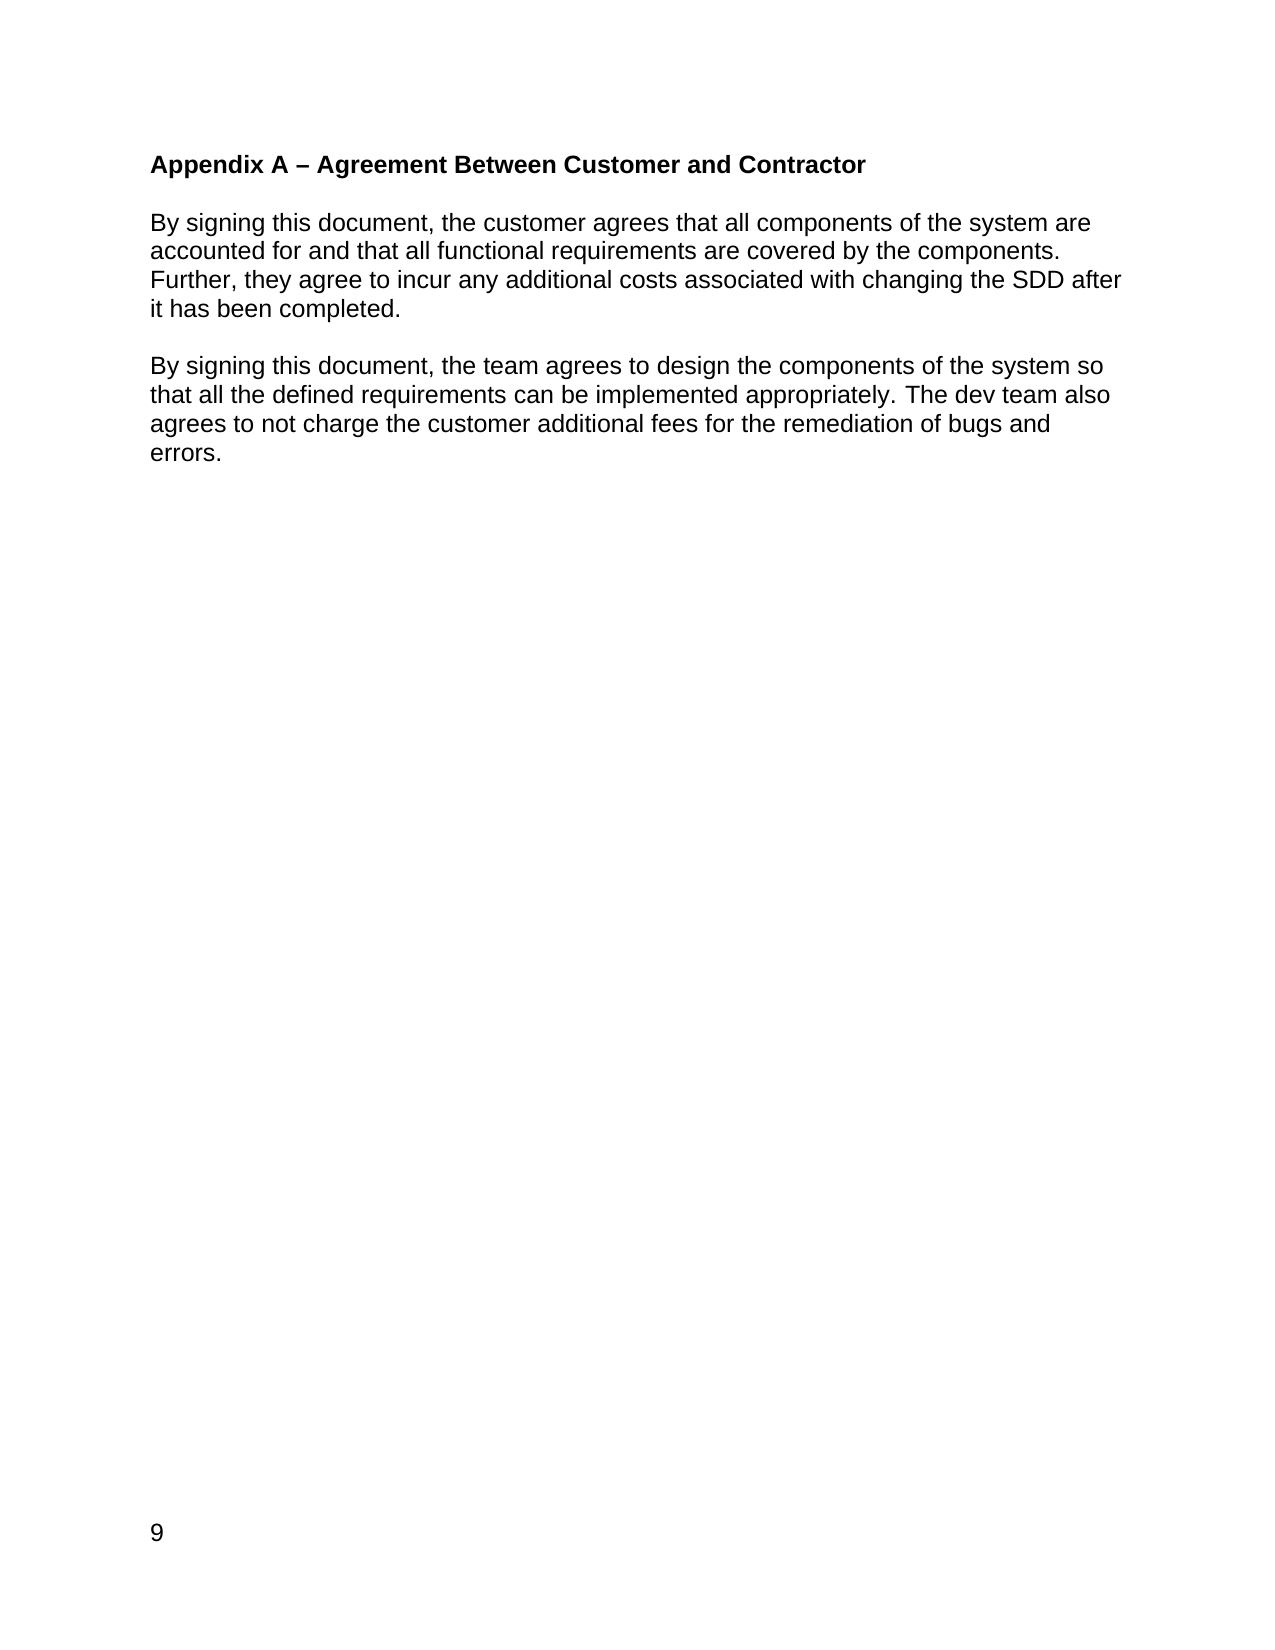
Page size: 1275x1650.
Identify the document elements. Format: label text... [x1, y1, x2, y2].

text By signing this document, the team agrees to design the components of the system so that all the defined requirements can be implemented appropriately. The dev team also agrees to not charge the customer additional fees for the remediation of bugs and errors. [150, 351, 1125, 466]
text Appendix A – Agreement Between Customer and Contractor [150, 150, 1125, 179]
text By signing this document, the customer agrees that all components of the system are accounted for and that all functional requirements are covered by the components. Further, they agree to incur any additional costs associated with changing the SDD after it has been completed. [150, 207, 1125, 322]
